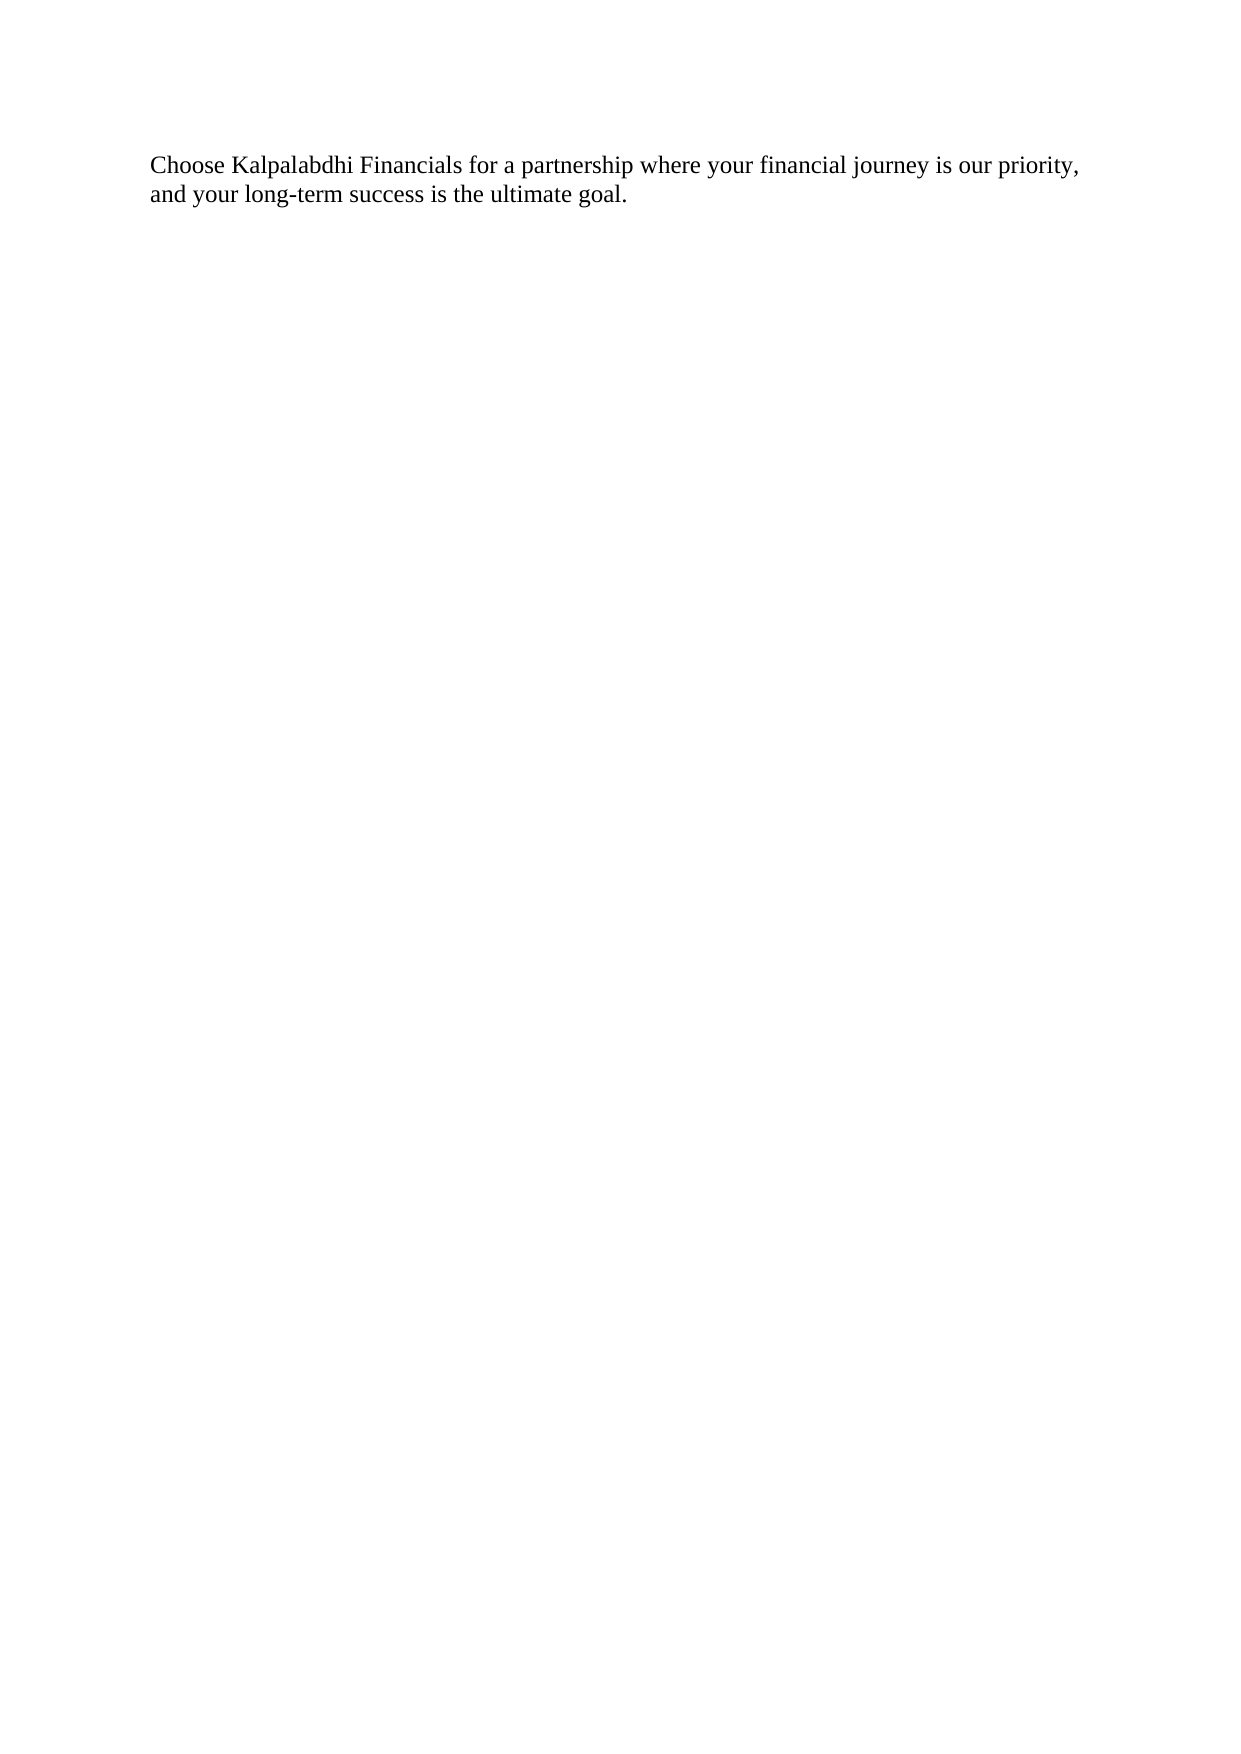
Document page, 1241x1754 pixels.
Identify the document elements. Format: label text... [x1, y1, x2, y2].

text Choose Kalpalabdhi Financials for a partnership where your financial journey is our priority, and your long-term success is the ultimate goal. [150, 150, 1090, 207]
